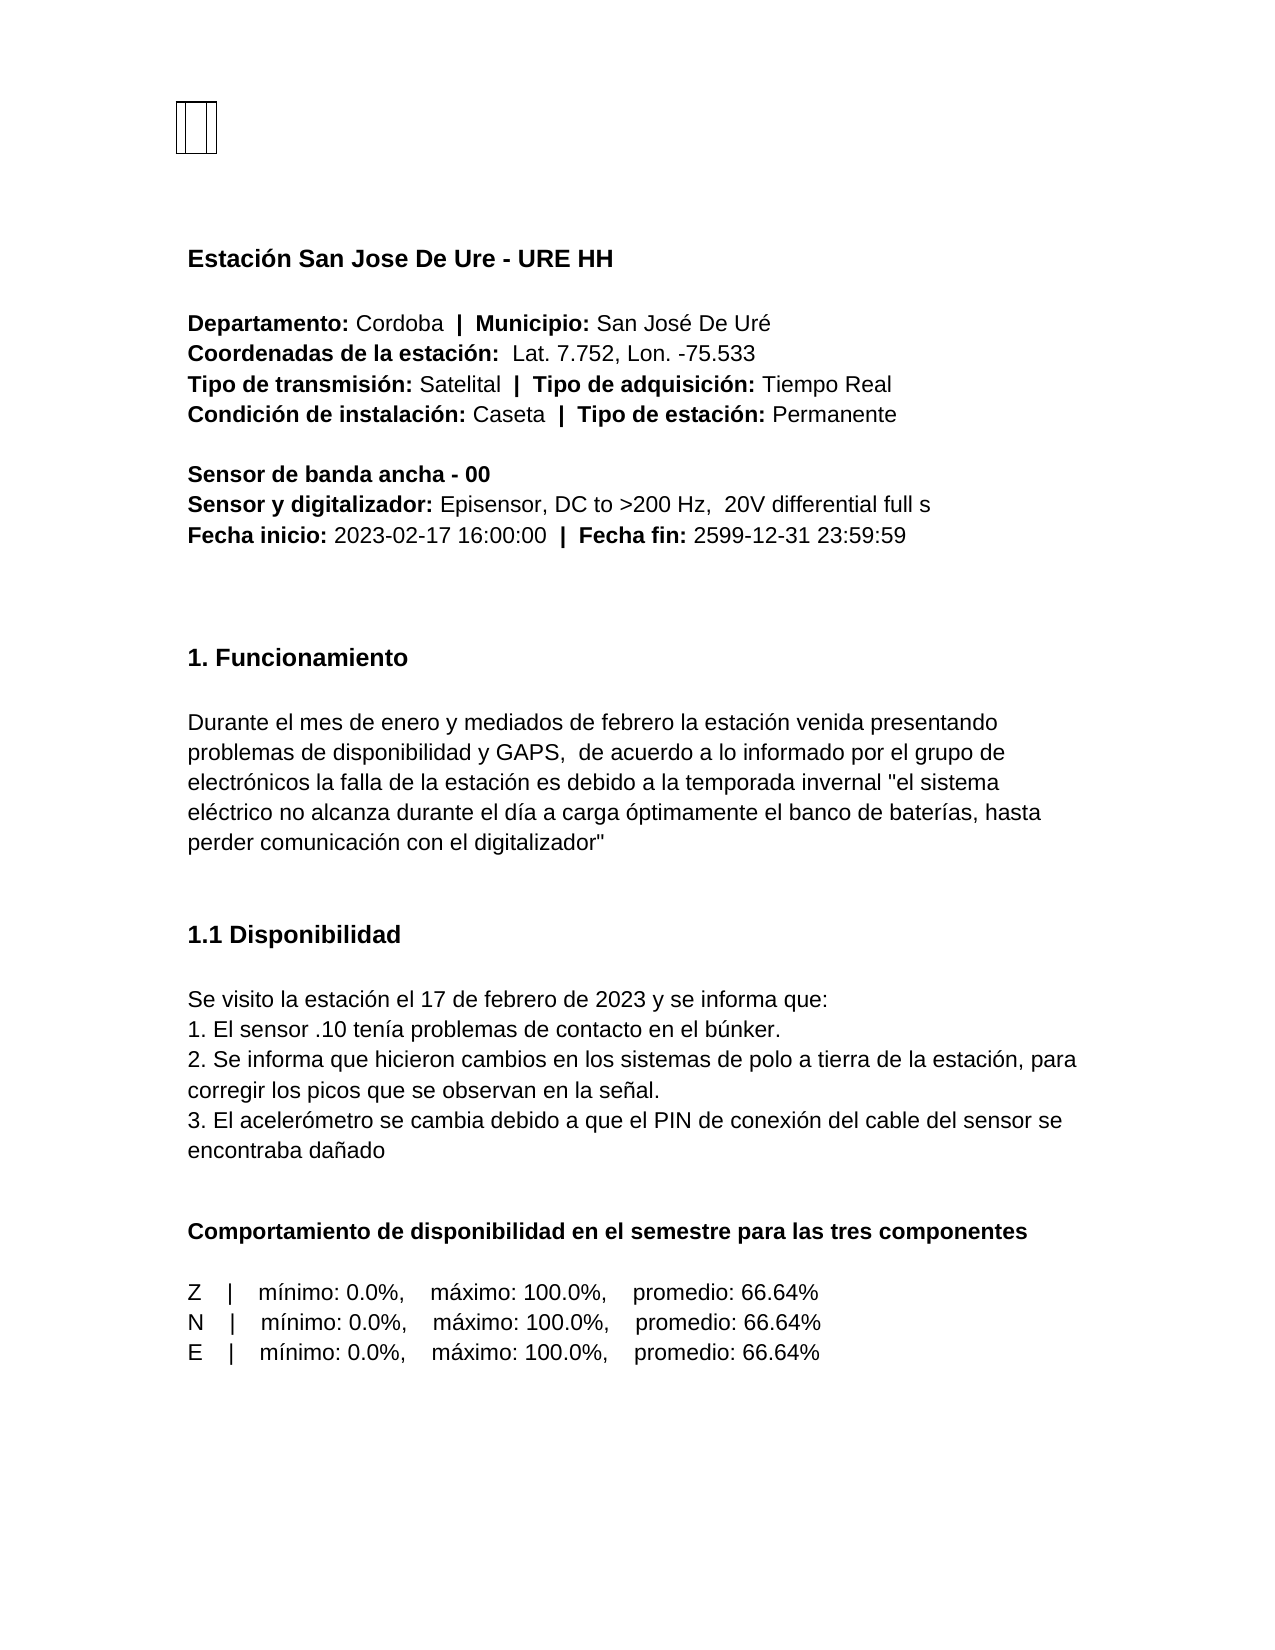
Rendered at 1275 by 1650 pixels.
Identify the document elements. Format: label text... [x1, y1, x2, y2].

text Estación San Jose De Ure - URE HH Departamento: Cordoba | Municipio: San José De Uré Coordenadas de la estación: Lat. 7.752, Lon. -75.533 Tipo de transmisión: Satelital | Tipo de adquisición: Tiempo Real Condición de instalación: Caseta | Tipo de estación: Permanente Sensor de banda ancha - 00 Sensor y digitalizador: Episensor, DC to >200 Hz, 20V differential full s Fecha inicio: 2023-02-17 16:00:00 | Fecha fin: 2599-12-31 23:59:59 1. Funcionamiento Durante el mes de enero y mediados de febrero la estación venida presentando problemas de disponibilidad y GAPS, de acuerdo a lo informado por el grupo de electrónicos la falla de la estación es debido a la temporada invernal "el sistema eléctrico no alcanza durante el día a carga óptimamente el banco de baterías, hasta perder comunicación con el digitalizador" 1.1 Disponibilidad Se visito la estación el 17 de febrero de 2023 y se informa que: 1. El sensor .10 tenía problemas de contacto en el búnker. 2. Se informa que hicieron cambios en los sistemas de polo a tierra de la estación, para corregir los picos que se observan en la señal. 3. El acelerómetro se cambia debido a que el PIN de conexión del cable del sensor se encontraba dañado [187, 153, 1087, 1193]
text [187, 1218, 1087, 1396]
